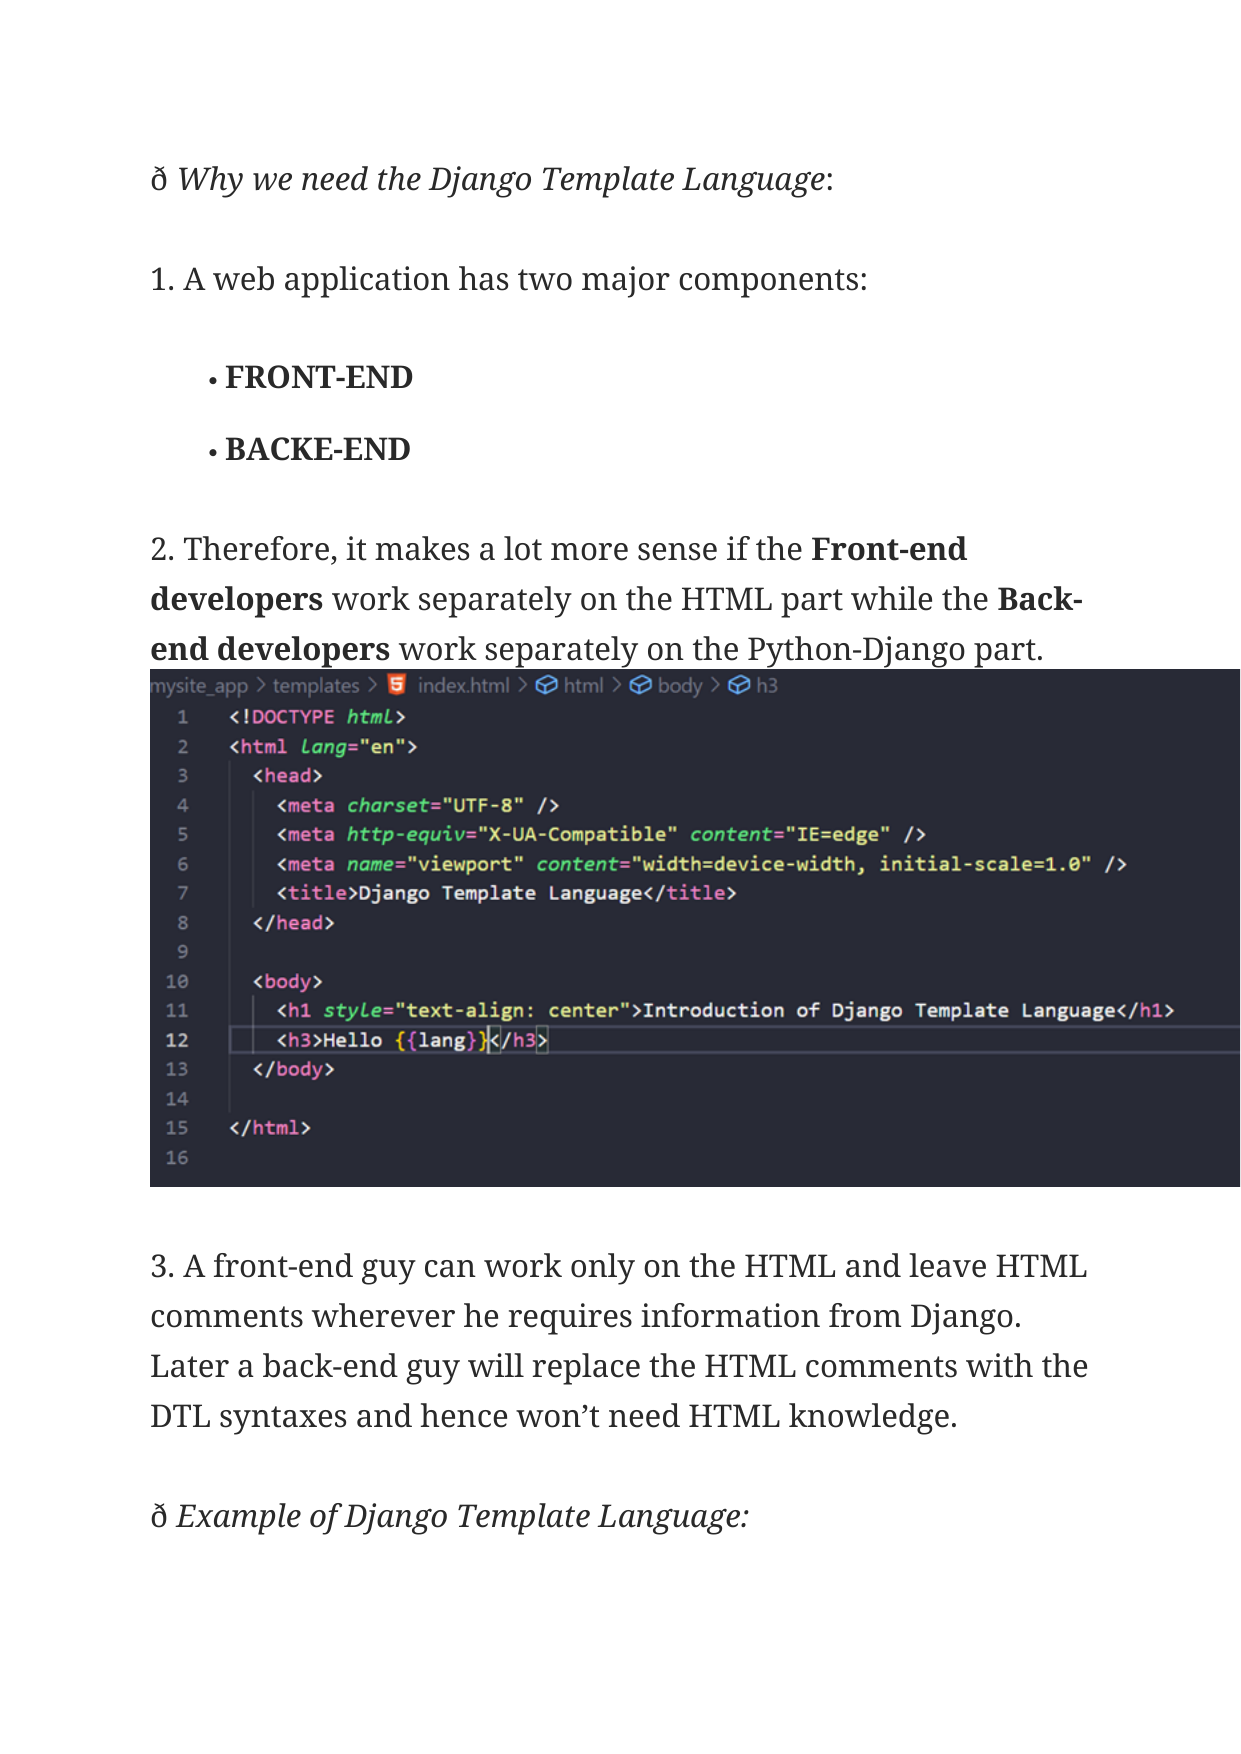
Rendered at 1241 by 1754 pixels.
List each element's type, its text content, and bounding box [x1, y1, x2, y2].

list BACKE-END [209, 426, 1090, 469]
text 2. Therefore, it makes a lot more sense if the Front-end developers work separately on the HTML part while the Back-end developers work separately on the Python-Django part. [150, 519, 1090, 669]
text ð Example of Django Template Language: [150, 1487, 1090, 1537]
picture [150, 669, 1241, 1187]
text 1. A web application has two major components: [150, 250, 1090, 300]
text 3. A front-end guy can work only on the HTML and leave HTML comments wherever he requires information from Django. Later a back-end guy will replace the HTML comments with the DTL syntaxes and hence won’t need HTML knowledge. [150, 1237, 1090, 1437]
list FRONT-END [209, 353, 1090, 397]
text ð Why we need the Django Template Language: [150, 150, 1090, 200]
